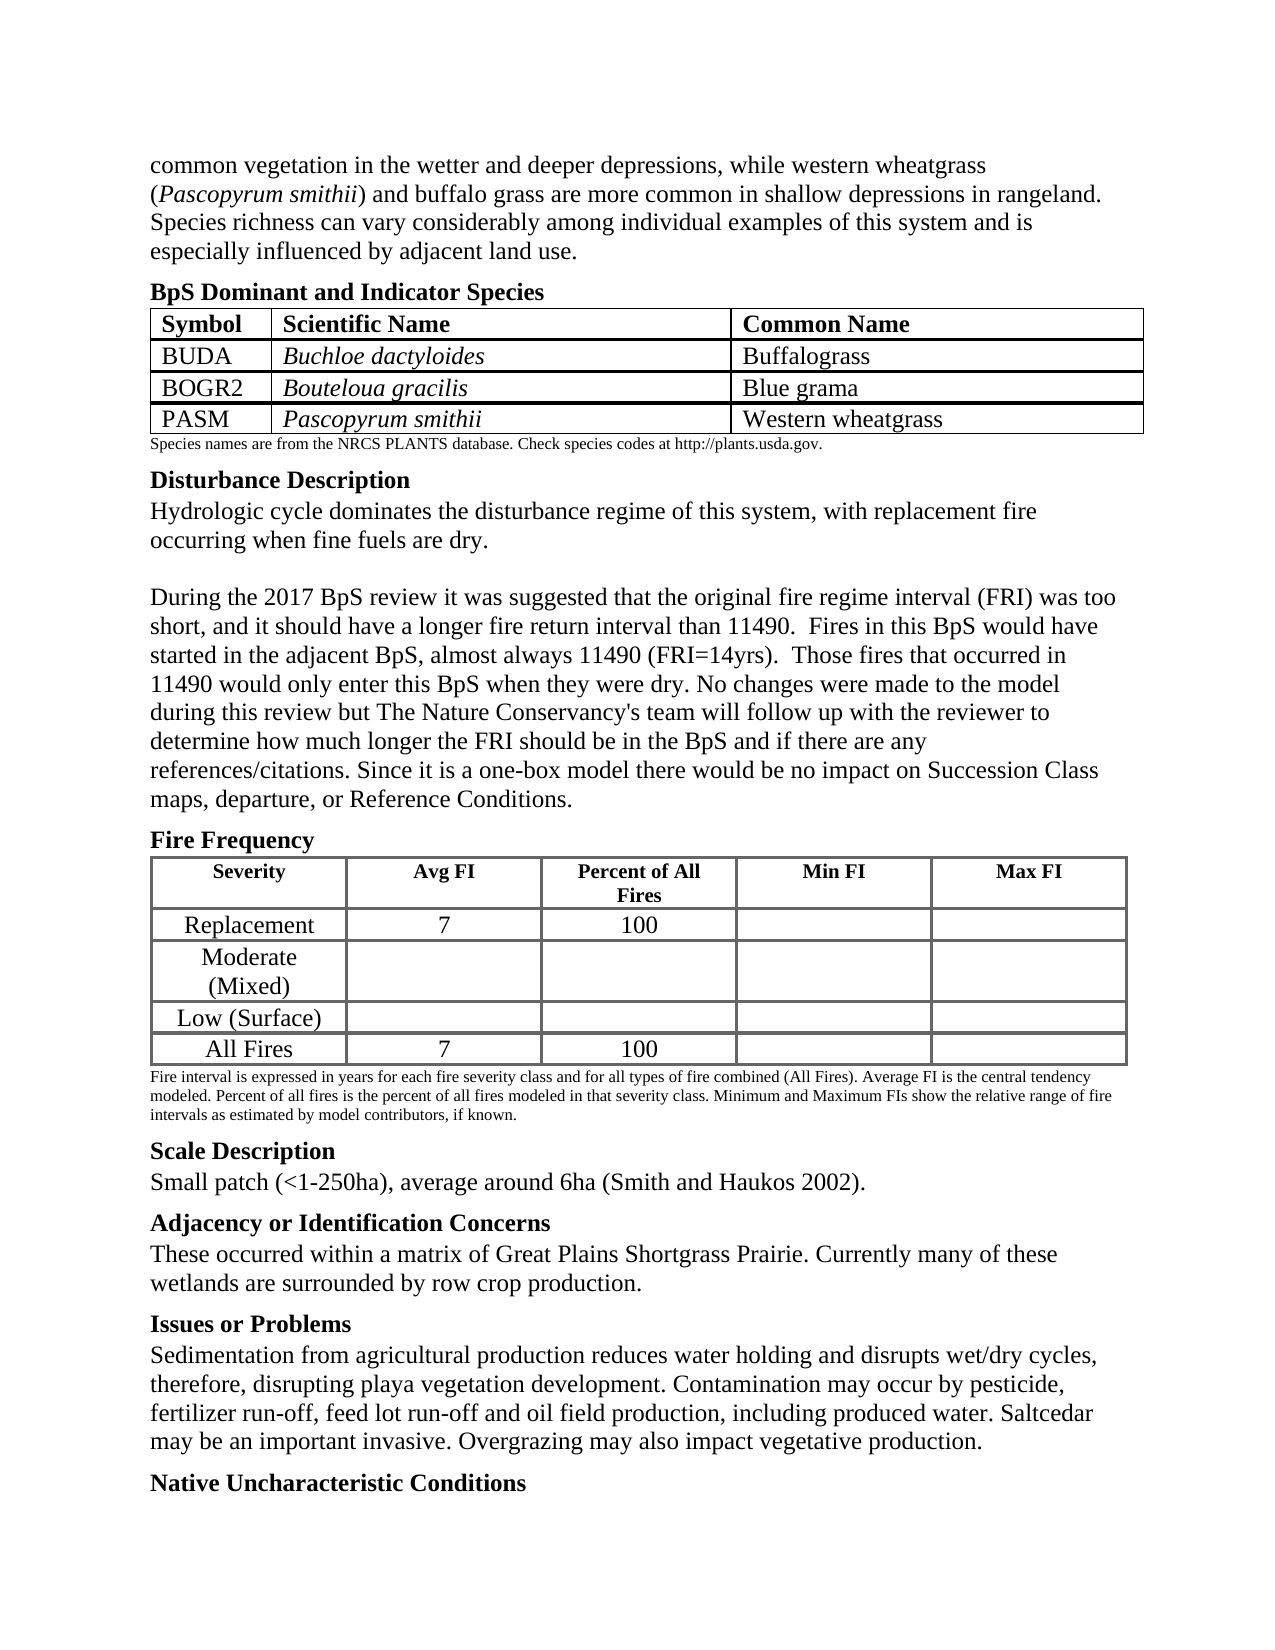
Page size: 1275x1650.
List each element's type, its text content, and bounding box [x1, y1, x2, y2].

table_header Max FI [933, 859, 1125, 907]
table_cell Buffalograss [732, 341, 1143, 369]
table_header Percent of All Fires [543, 859, 735, 907]
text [150, 150, 1125, 265]
table_cell [933, 910, 1125, 939]
table_cell [933, 942, 1125, 999]
table_cell All Fires [153, 1035, 345, 1063]
table_cell [348, 942, 540, 999]
table_header Avg FI [348, 859, 540, 907]
table_cell [738, 942, 930, 999]
table_cell Bouteloua gracilis [272, 373, 730, 401]
table_header Severity [153, 859, 345, 907]
text Sedimentation from agricultural production reduces water holding and disrupts wet/dry cycles, therefore, disrupting playa vegetation development. Contamination may occur by pesticide, fertilizer run-off, feed lot run-off and oil field production, including produced water. Saltcedar may be an important invasive. Overgrazing may also impact vegetative production. [150, 1340, 1125, 1455]
table_cell [543, 942, 735, 999]
table_cell Moderate (Mixed) [153, 942, 345, 999]
table_cell [933, 1003, 1125, 1031]
table_header Common Name [732, 309, 1143, 338]
table_cell [933, 1035, 1125, 1063]
table_cell Pascopyrum smithii [272, 405, 730, 433]
table_cell [348, 1003, 540, 1031]
table_cell 7 [348, 910, 540, 939]
table_cell BOGR2 [151, 373, 271, 401]
text Adjacency or Identification Concerns [150, 1208, 1125, 1237]
table_cell 100 [543, 910, 735, 939]
table_cell PASM [151, 405, 271, 433]
table_header Min FI [738, 859, 930, 907]
table_cell [738, 1003, 930, 1031]
table_header Symbol [151, 309, 271, 338]
table_cell 100 [543, 1035, 735, 1063]
table_cell Low (Surface) [153, 1003, 345, 1031]
table_cell [738, 1035, 930, 1063]
table_cell 7 [348, 1035, 540, 1063]
text Fire interval is expressed in years for each fire severity class and for all types of fire combined (All Fires). Average FI is the central tendency modeled. Percent of all fires is the percent of all fires modeled in that severity class. Minimum and Maximum FIs show the relative range of fire intervals as estimated by model contributors, if known. [150, 1066, 1125, 1124]
text Small patch (<1-250ha), average around 6ha (Smith and Haukos 2002). [150, 1167, 1125, 1196]
table_cell Western wheatgrass [732, 405, 1143, 433]
table_header Scientific Name [272, 309, 730, 338]
text Scale Description [150, 1136, 1125, 1165]
text Hydrologic cycle dominates the disturbance regime of this system, with replacement fire occurring when fine fuels are dry. [150, 496, 1125, 554]
text Issues or Problems [150, 1309, 1125, 1338]
table_cell Buchloe dactyloides [272, 341, 730, 369]
text Fire Frequency [150, 825, 1125, 854]
table_cell [738, 910, 930, 939]
text BpS Dominant and Indicator Species [150, 277, 1125, 306]
table_cell [543, 1003, 735, 1031]
table_cell Blue grama [732, 373, 1143, 401]
text Native Uncharacteristic Conditions [150, 1468, 1125, 1496]
table_cell Replacement [153, 910, 345, 939]
text Disturbance Description [150, 465, 1125, 494]
text Species names are from the NRCS PLANTS database. Check species codes at http://plants.usda.gov. [150, 434, 1125, 453]
text These occurred within a matrix of Great Plains Shortgrass Prairie. Currently many of these wetlands are surrounded by row crop production. [150, 1239, 1125, 1297]
text During the 2017 BpS review it was suggested that the original fire regime interval (FRI) was too short, and it should have a longer fire return interval than 11490. Fires in this BpS would have started in the adjacent BpS, almost always 11490 (FRI=14yrs). Those fires that occurred in 11490 would only enter this BpS when they were dry. No changes were made to the model during this review but The Nature Conservancy's team will follow up with the reviewer to determine how much longer the FRI should be in the BpS and if there are any references/citations. Since it is a one-box model there would be no impact on Succession Class maps, departure, or Reference Conditions. [150, 582, 1125, 812]
table_cell BUDA [151, 341, 271, 369]
